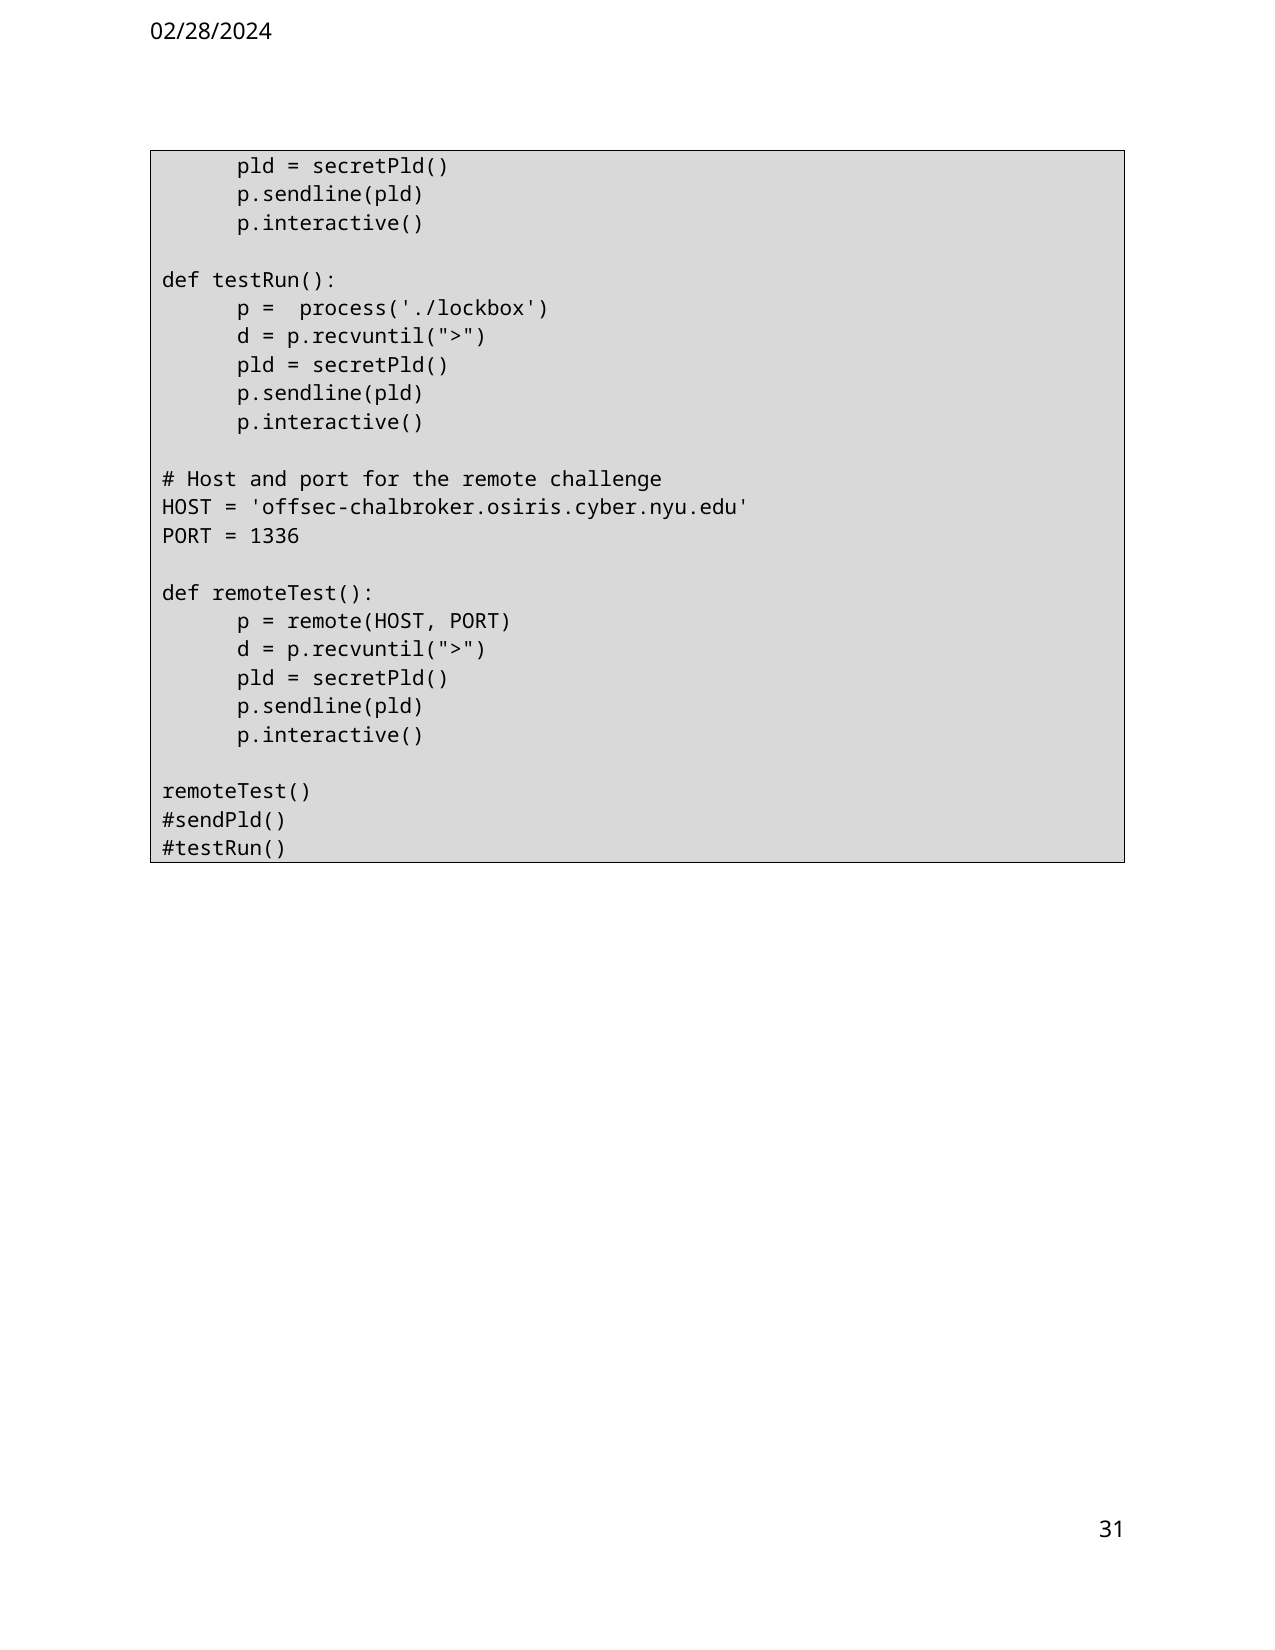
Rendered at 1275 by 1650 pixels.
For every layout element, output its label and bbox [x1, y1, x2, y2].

table_header [151, 151, 1124, 862]
